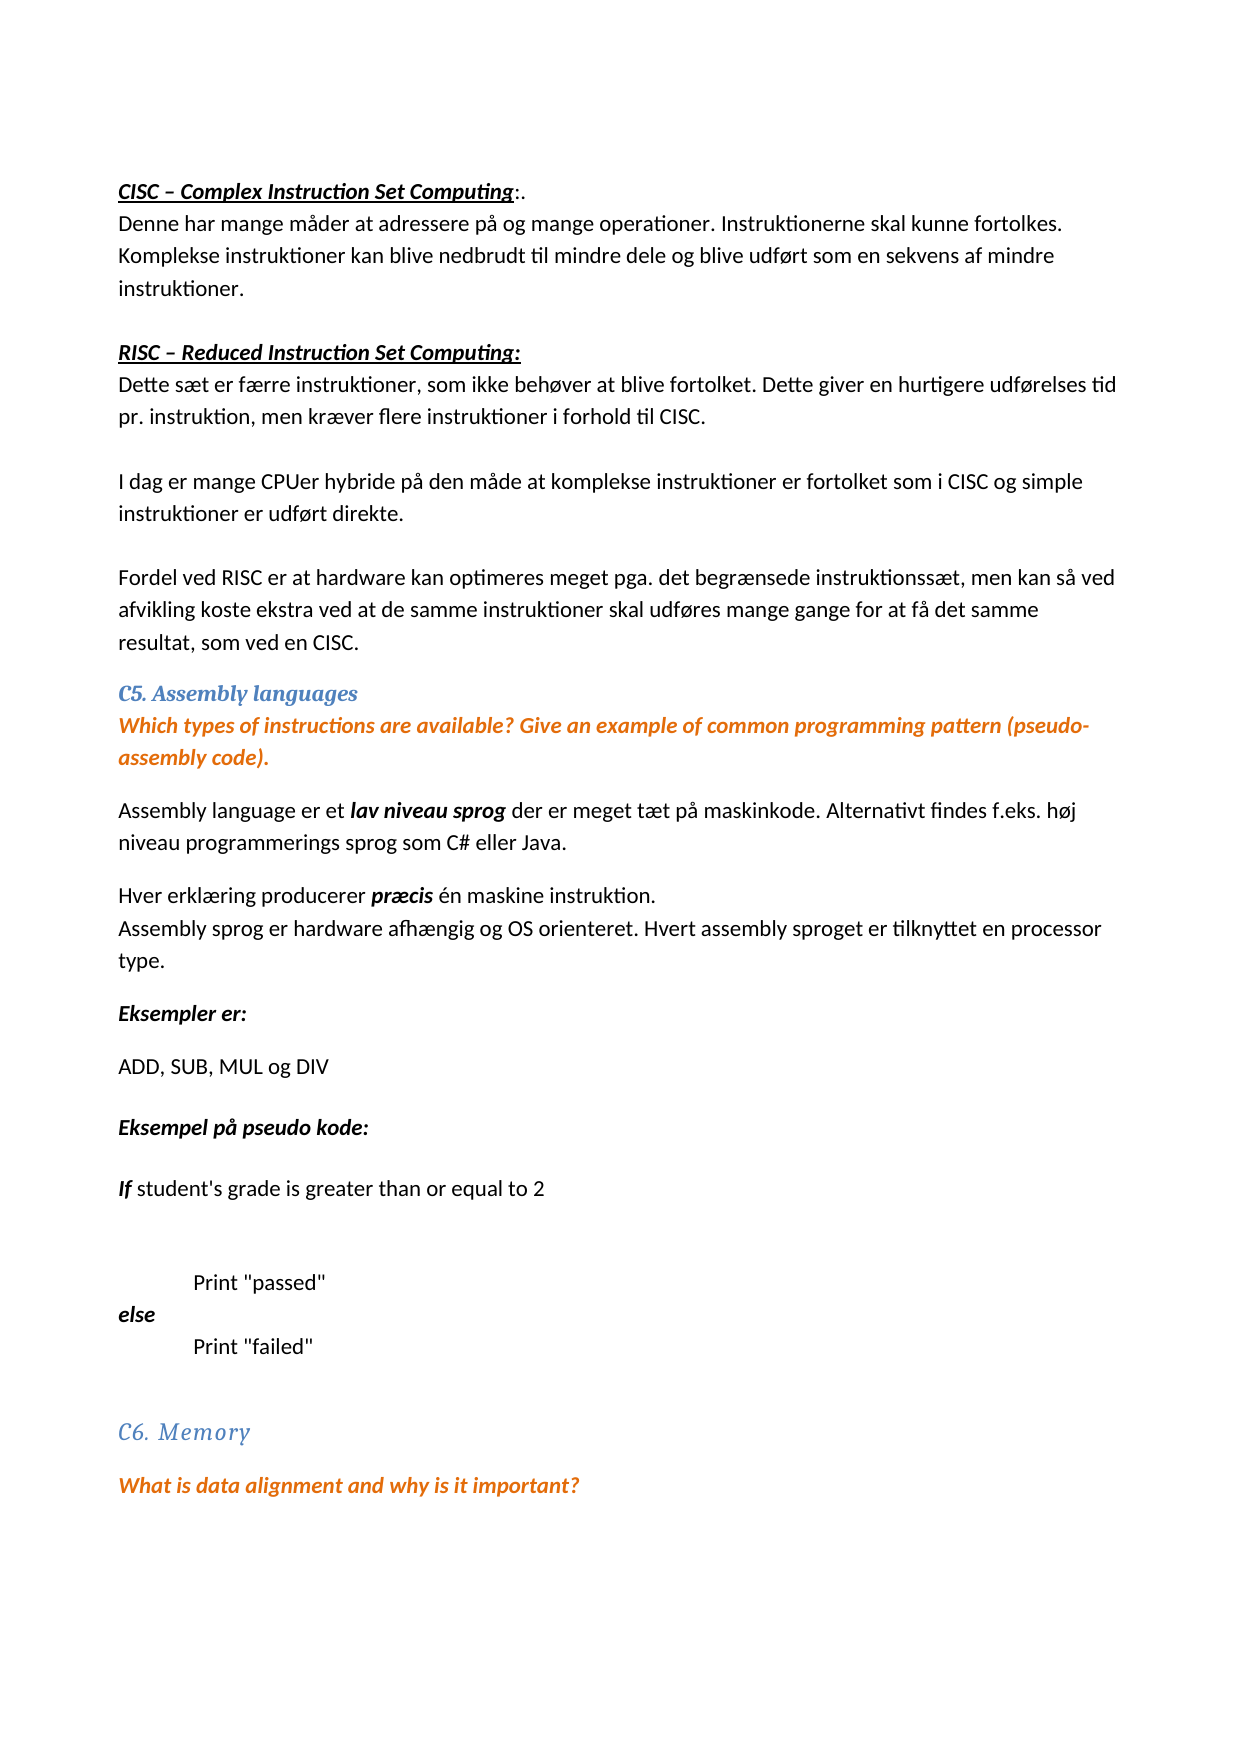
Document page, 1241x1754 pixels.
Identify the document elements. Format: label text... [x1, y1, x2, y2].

text Eksempler er: [118, 999, 1122, 1027]
text Print "passed" [193, 1268, 1122, 1296]
text Dette sæt er færre instruktioner, som ikke behøver at blive fortolket. Dette giver en hurtigere udførelses tid pr. instruktion, men kræver flere instruktioner i forhold til CISC. [118, 370, 1122, 431]
text Assembly language er et lav niveau sprog der er meget tæt på maskinkode. Alternativt findes f.eks. høj niveau programmerings sprog som C# eller Java. [118, 796, 1122, 856]
text Denne har mange måder at adressere på og mange operationer. Instruktionerne skal kunne fortolkes. [118, 209, 1122, 237]
text If student's grade is greater than or equal to 2 [118, 1174, 1122, 1203]
text What is data alignment and why is it important? [118, 1472, 1122, 1499]
text Which types of instructions are available? Give an example of common programming pattern (pseudo-assembly code). [118, 711, 1122, 771]
text I dag er mange CPUer hybride på den måde at komplekse instruktioner er fortolket som i CISC og simple instruktioner er udført direkte. [118, 467, 1122, 527]
text RISC – Reduced Instruction Set Computing: [118, 338, 1122, 366]
text Hver erklæring producerer præcis én maskine instruktion. [118, 881, 1122, 909]
text else [118, 1300, 1122, 1328]
subtitle C6. Memory [118, 1418, 1122, 1446]
subtitle C5. Assembly languages [118, 681, 1122, 707]
text Fordel ved RISC er at hardware kan optimeres meget pga. det begrænsede instruktionssæt, men kan så ved afvikling koste ekstra ved at de samme instruktioner skal udføres mange gange for at få det samme resultat, som ved en CISC. [118, 563, 1122, 656]
text Assembly sprog er hardware afhængig og OS orienteret. Hvert assembly sproget er tilknyttet en processor type. [118, 914, 1122, 974]
text CISC – Complex Instruction Set Computing:. [118, 177, 1122, 205]
text ADD, SUB, MUL og DIV [118, 1052, 1122, 1080]
text Komplekse instruktioner kan blive nedbrudt til mindre dele og blive udført som en sekvens af mindre instruktioner. [118, 242, 1122, 302]
text Print "failed" [193, 1332, 1122, 1361]
text Eksempel på pseudo kode: [118, 1113, 1122, 1141]
